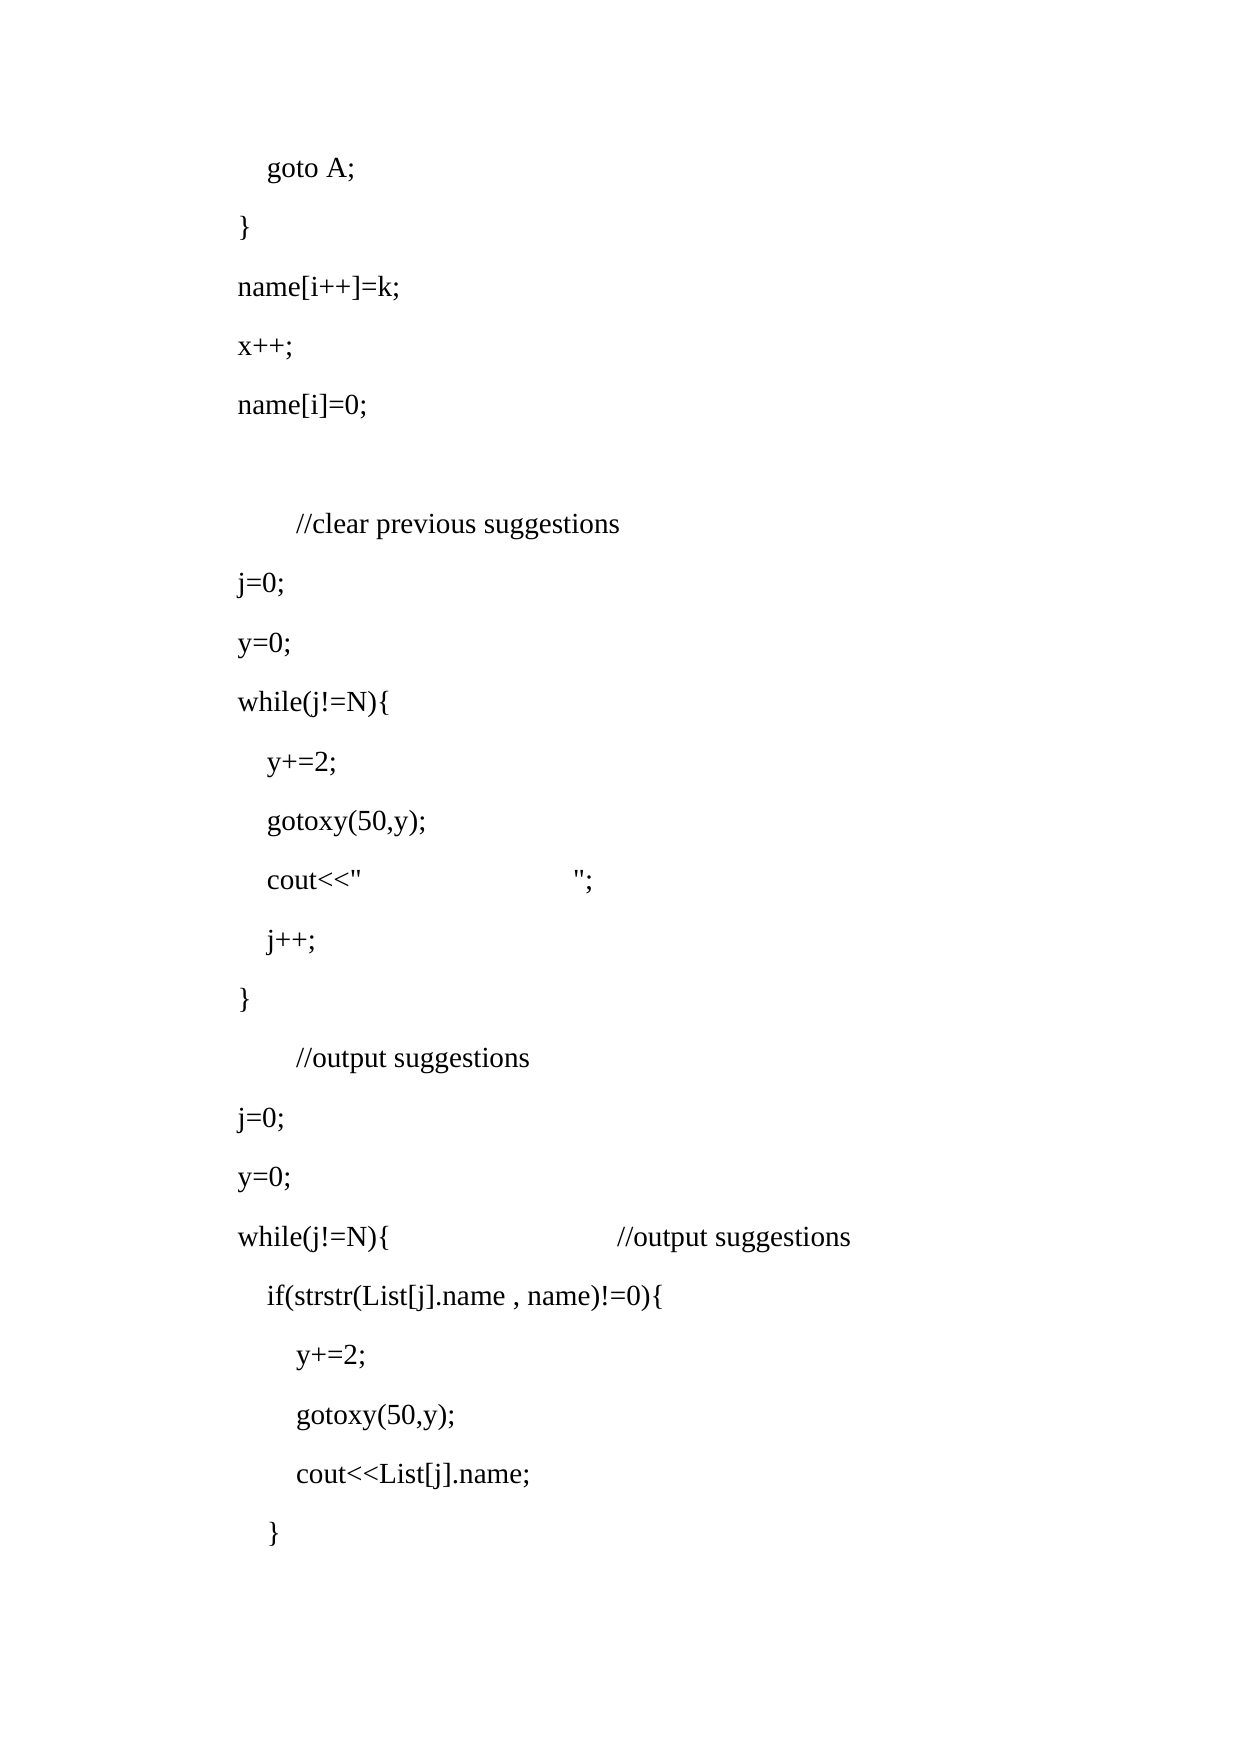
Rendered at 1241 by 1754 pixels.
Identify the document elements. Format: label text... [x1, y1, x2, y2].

text j=0; [150, 1100, 1090, 1133]
text y+=2; [150, 744, 1090, 777]
text j++; [150, 922, 1090, 955]
text cout<<List[j].name; [150, 1456, 1090, 1490]
text y=0; [150, 1159, 1090, 1193]
text } [150, 209, 1090, 243]
text j=0; [150, 566, 1090, 599]
text } [150, 1516, 1090, 1549]
text //output suggestions [150, 1041, 1090, 1074]
text } [150, 981, 1090, 1015]
text cout<<" "; [150, 862, 1090, 896]
text while(j!=N){ [150, 684, 1090, 718]
text //clear previous suggestions [150, 506, 1090, 540]
text name[i++]=k; [150, 269, 1090, 302]
text while(j!=N){ //output suggestions [150, 1219, 1090, 1252]
text gotoxy(50,y); [150, 1397, 1090, 1430]
text y+=2; [150, 1337, 1090, 1371]
text goto A; [150, 150, 1090, 183]
text gotoxy(50,y); [150, 803, 1090, 837]
text x++; [150, 328, 1090, 362]
text y=0; [150, 625, 1090, 658]
text if(strstr(List[j].name , name)!=0){ [150, 1278, 1090, 1312]
text name[i]=0; [150, 387, 1090, 421]
